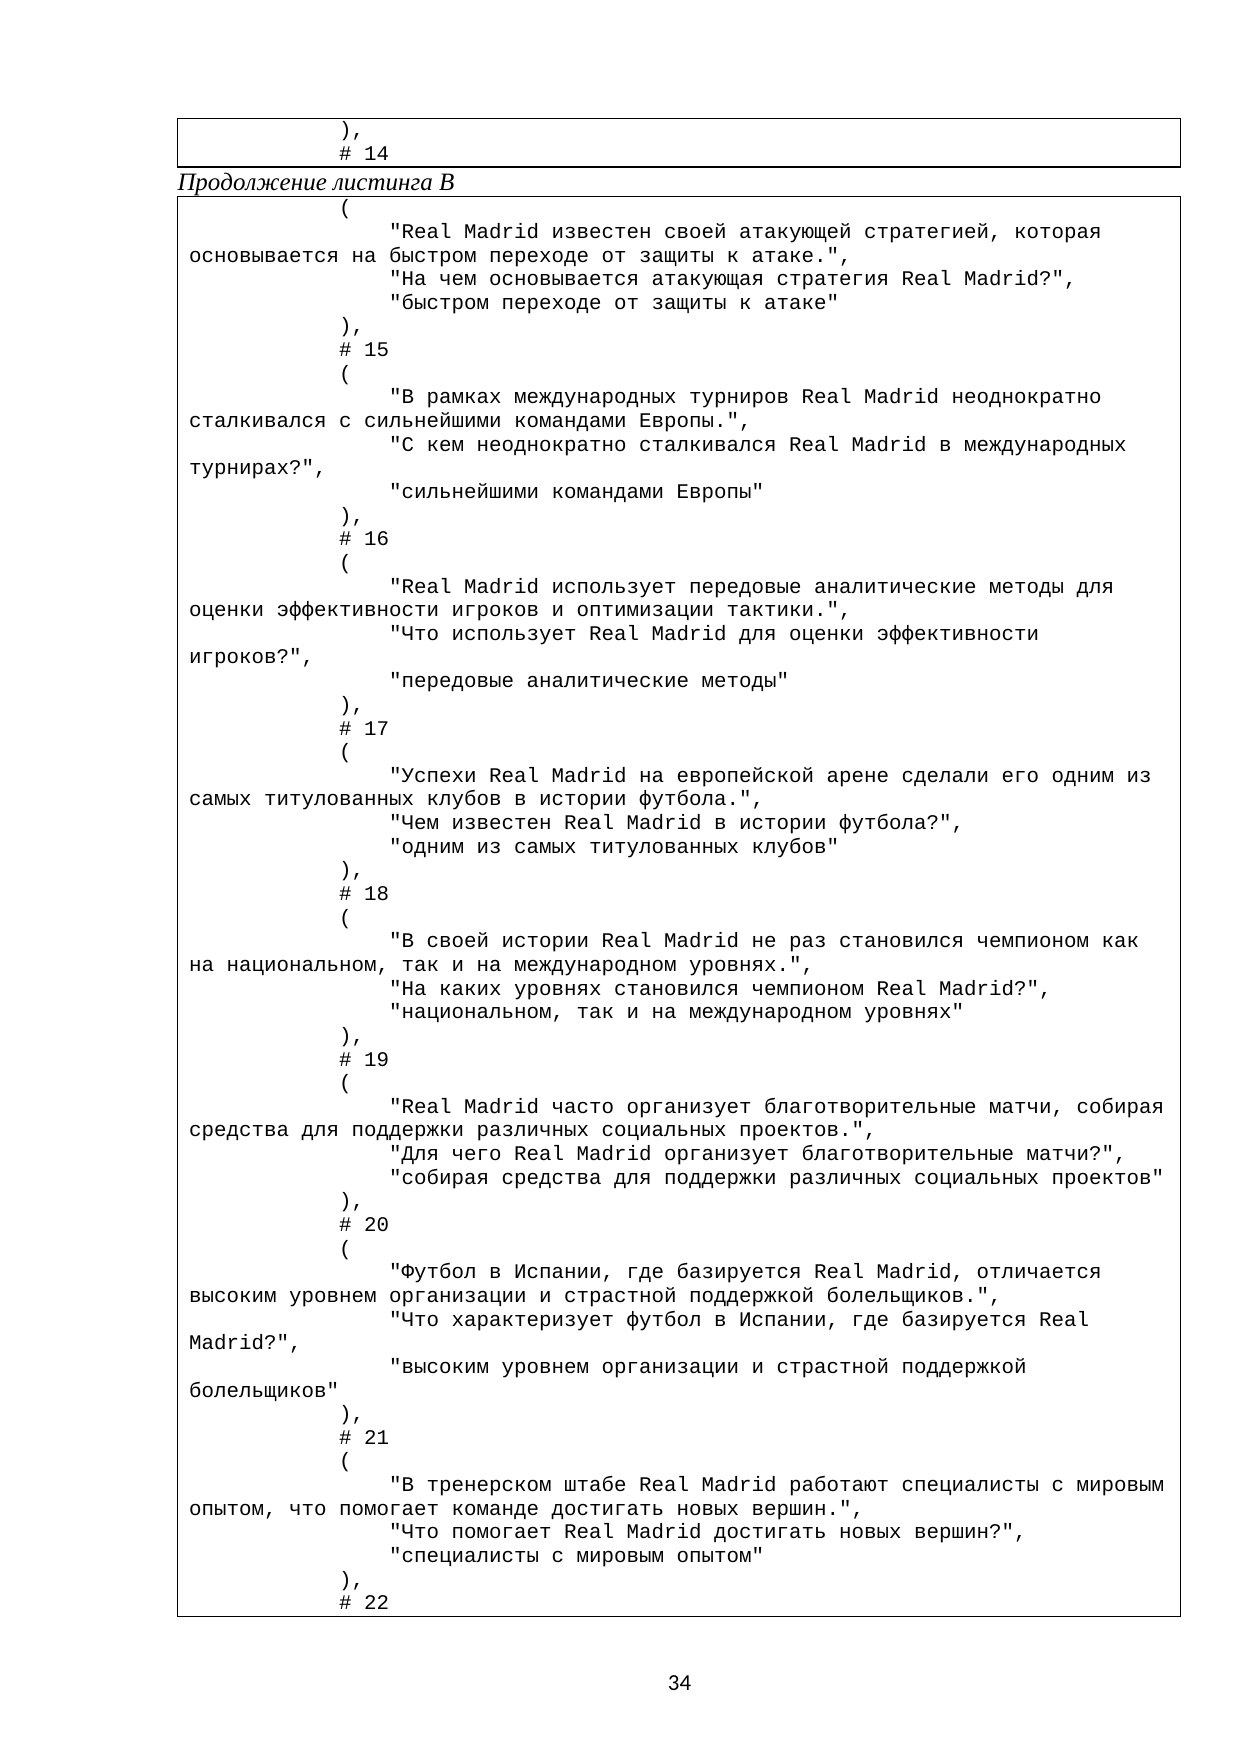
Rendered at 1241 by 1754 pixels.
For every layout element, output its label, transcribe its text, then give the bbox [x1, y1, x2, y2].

text Продолжение листинга В [177, 168, 1181, 196]
